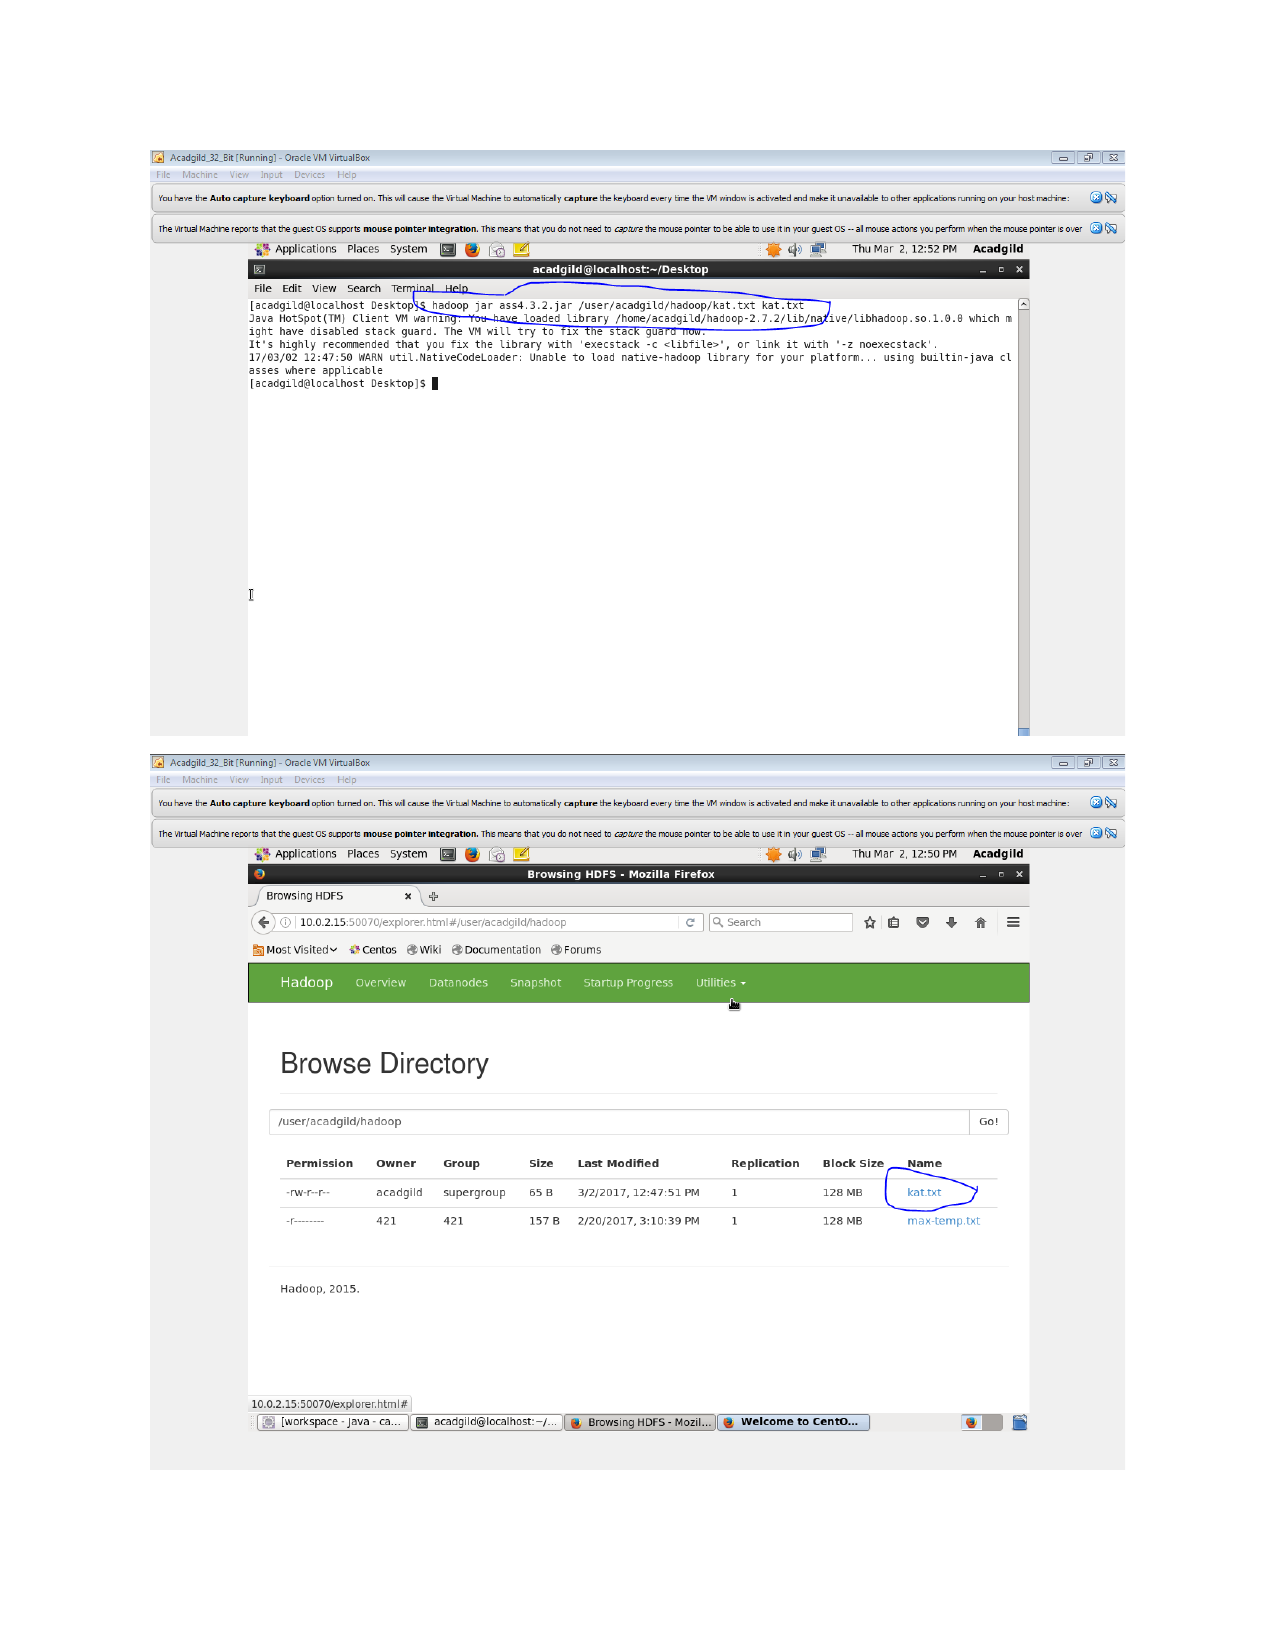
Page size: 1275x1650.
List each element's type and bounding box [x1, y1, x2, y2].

picture [150, 754, 1125, 1470]
picture [150, 150, 1125, 736]
